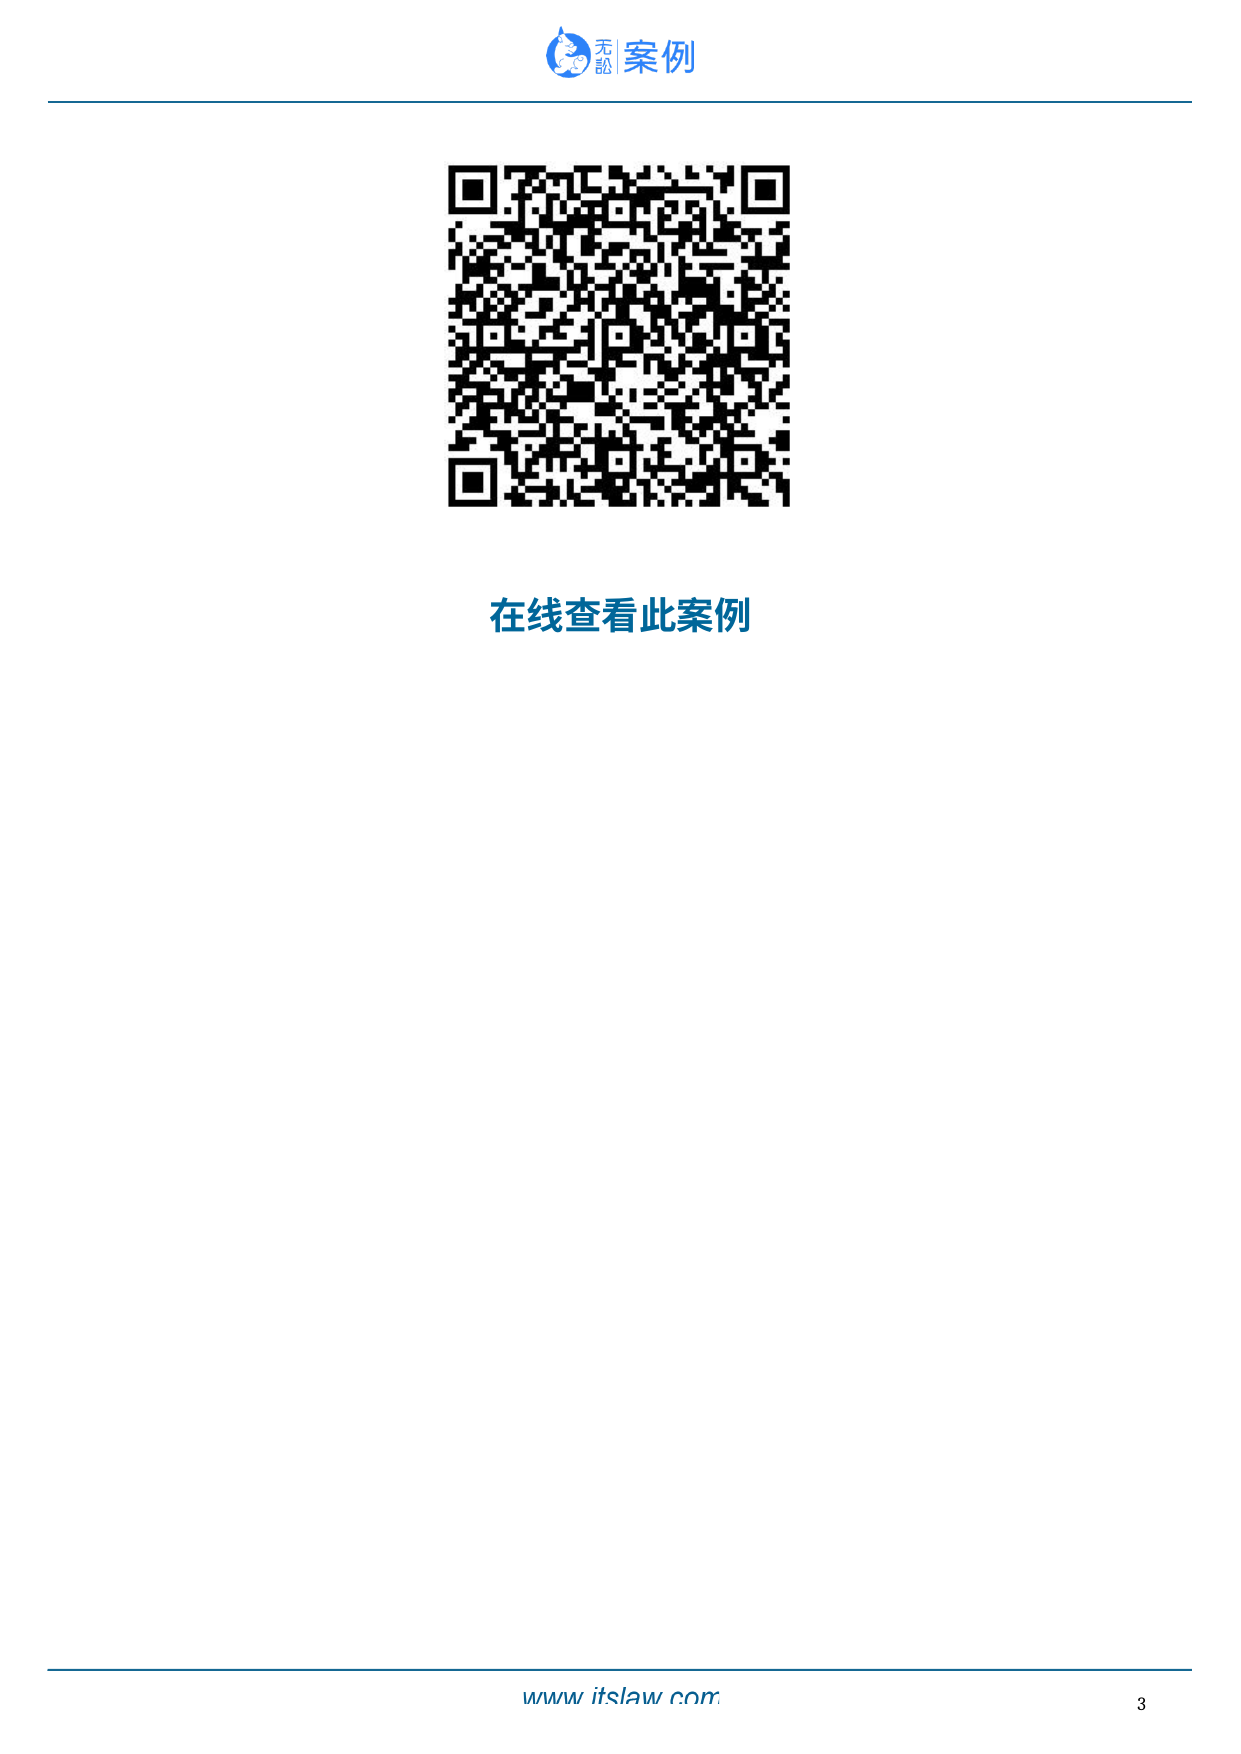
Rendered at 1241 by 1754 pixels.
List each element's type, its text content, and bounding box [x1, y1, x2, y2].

picture [523, 1687, 720, 1704]
picture [411, 128, 829, 546]
picture [546, 26, 694, 78]
text 在线查看此案例 [94, 569, 1146, 657]
